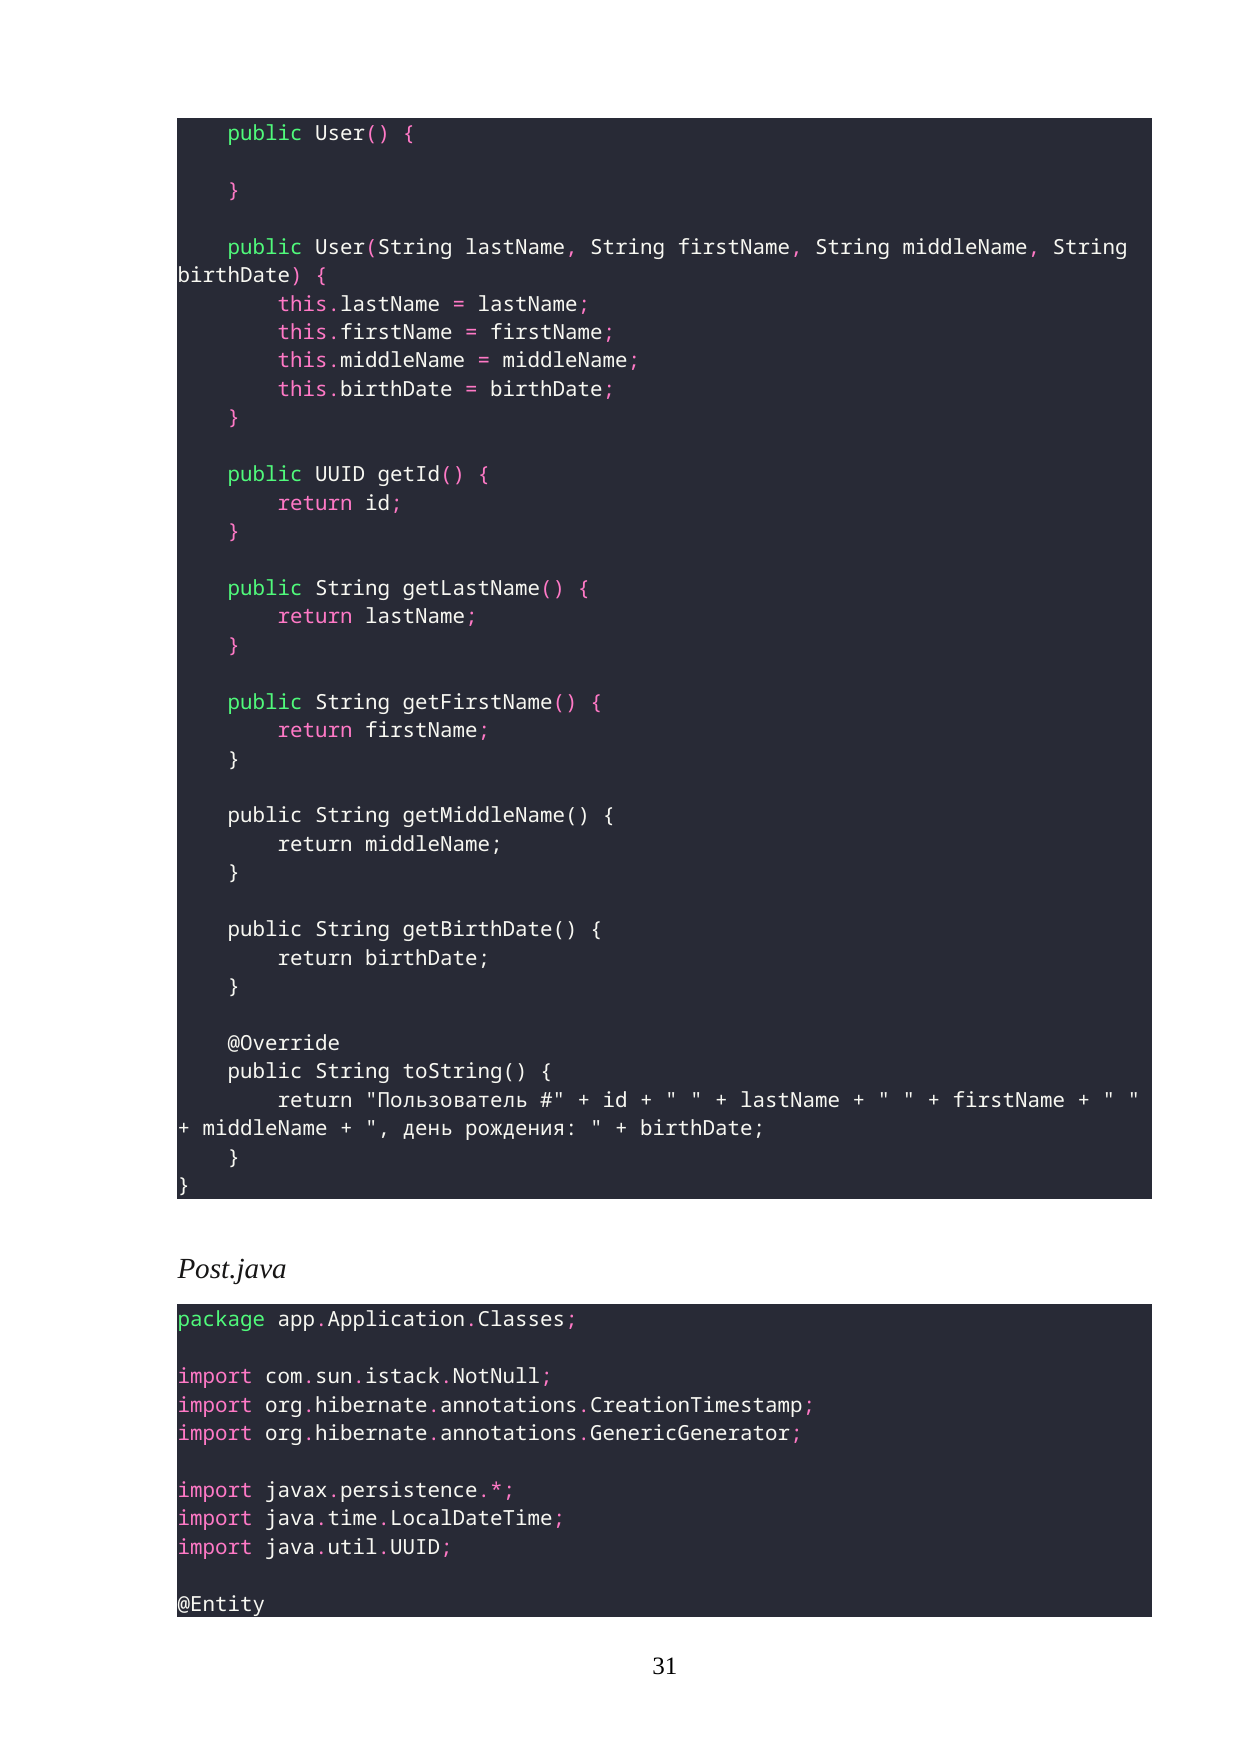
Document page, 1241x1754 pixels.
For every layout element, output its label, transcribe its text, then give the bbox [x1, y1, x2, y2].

text } [177, 630, 1152, 658]
text public String getMiddleName() { [177, 801, 1152, 829]
text } [177, 744, 1152, 772]
text return "Пользователь #" + id + " " + lastName + " " + firstName + " " + middleName + ", день рождения: " + birthDate; [177, 1085, 1152, 1142]
text public User(String lastName, String firstName, String middleName, String birthDate) { [177, 232, 1152, 289]
text this.lastName = lastName; [177, 289, 1152, 317]
text import com.sun.istack.NotNull; [177, 1361, 1152, 1390]
text return id; [177, 488, 1152, 516]
text @Override [177, 1028, 1152, 1057]
text } [177, 857, 1152, 886]
text public String getFirstName() { [177, 687, 1152, 715]
text return firstName; [177, 715, 1152, 744]
text } [177, 971, 1152, 1000]
text this.middleName = middleName; [177, 346, 1152, 374]
text public String toString() { [177, 1057, 1152, 1085]
text } [177, 516, 1152, 545]
text } [177, 1142, 1152, 1170]
text } [177, 1170, 1152, 1199]
text import java.util.UUID; [177, 1532, 1152, 1560]
text Post.java [177, 1252, 1152, 1285]
text return middleName; [177, 829, 1152, 857]
text this.firstName = firstName; [177, 317, 1152, 346]
text import javax.persistence.*; [177, 1475, 1152, 1503]
text import org.hibernate.annotations.CreationTimestamp; [177, 1390, 1152, 1418]
text import java.time.LocalDateTime; [177, 1503, 1152, 1532]
text } [177, 402, 1152, 431]
text return birthDate; [177, 943, 1152, 971]
text public User() { [177, 118, 1152, 147]
text import org.hibernate.annotations.GenericGenerator; [177, 1418, 1152, 1447]
text public String getLastName() { [177, 573, 1152, 602]
text this.birthDate = birthDate; [177, 374, 1152, 402]
text public UUID getId() { [177, 459, 1152, 488]
text public String getBirthDate() { [177, 914, 1152, 943]
text } [177, 175, 1152, 203]
text package app.Application.Classes; [177, 1304, 1152, 1333]
text @Entity [177, 1589, 1152, 1617]
text return lastName; [177, 602, 1152, 630]
